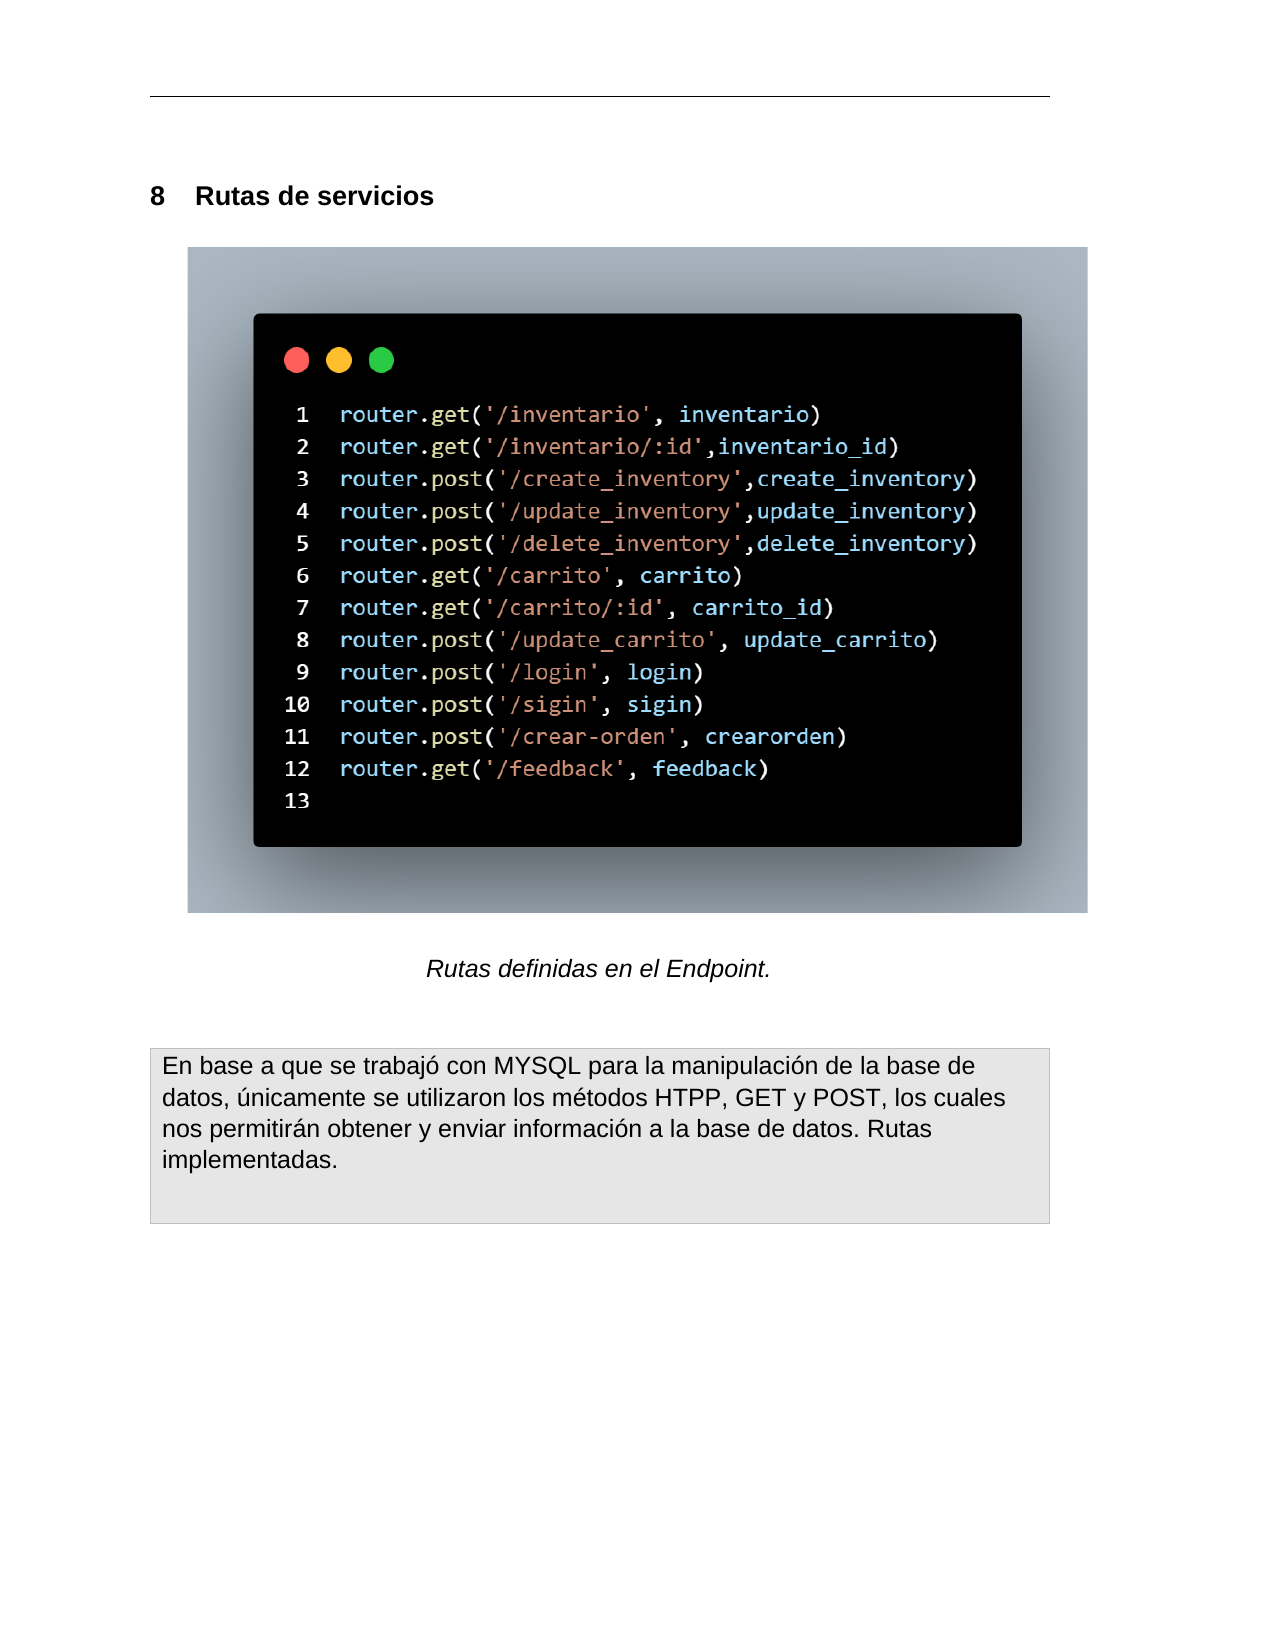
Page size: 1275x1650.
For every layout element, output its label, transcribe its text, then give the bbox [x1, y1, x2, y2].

picture [187, 247, 1088, 913]
table_header En base a que se trabajó con MYSQL para la manipulación de la base de datos, únicamente se utilizaron los métodos HTPP, GET y POST, los cuales nos permitirán obtener y enviar información a la base de datos. Rutas implementadas. [151, 1049, 1049, 1223]
subtitle Rutas de servicios [150, 155, 1050, 211]
